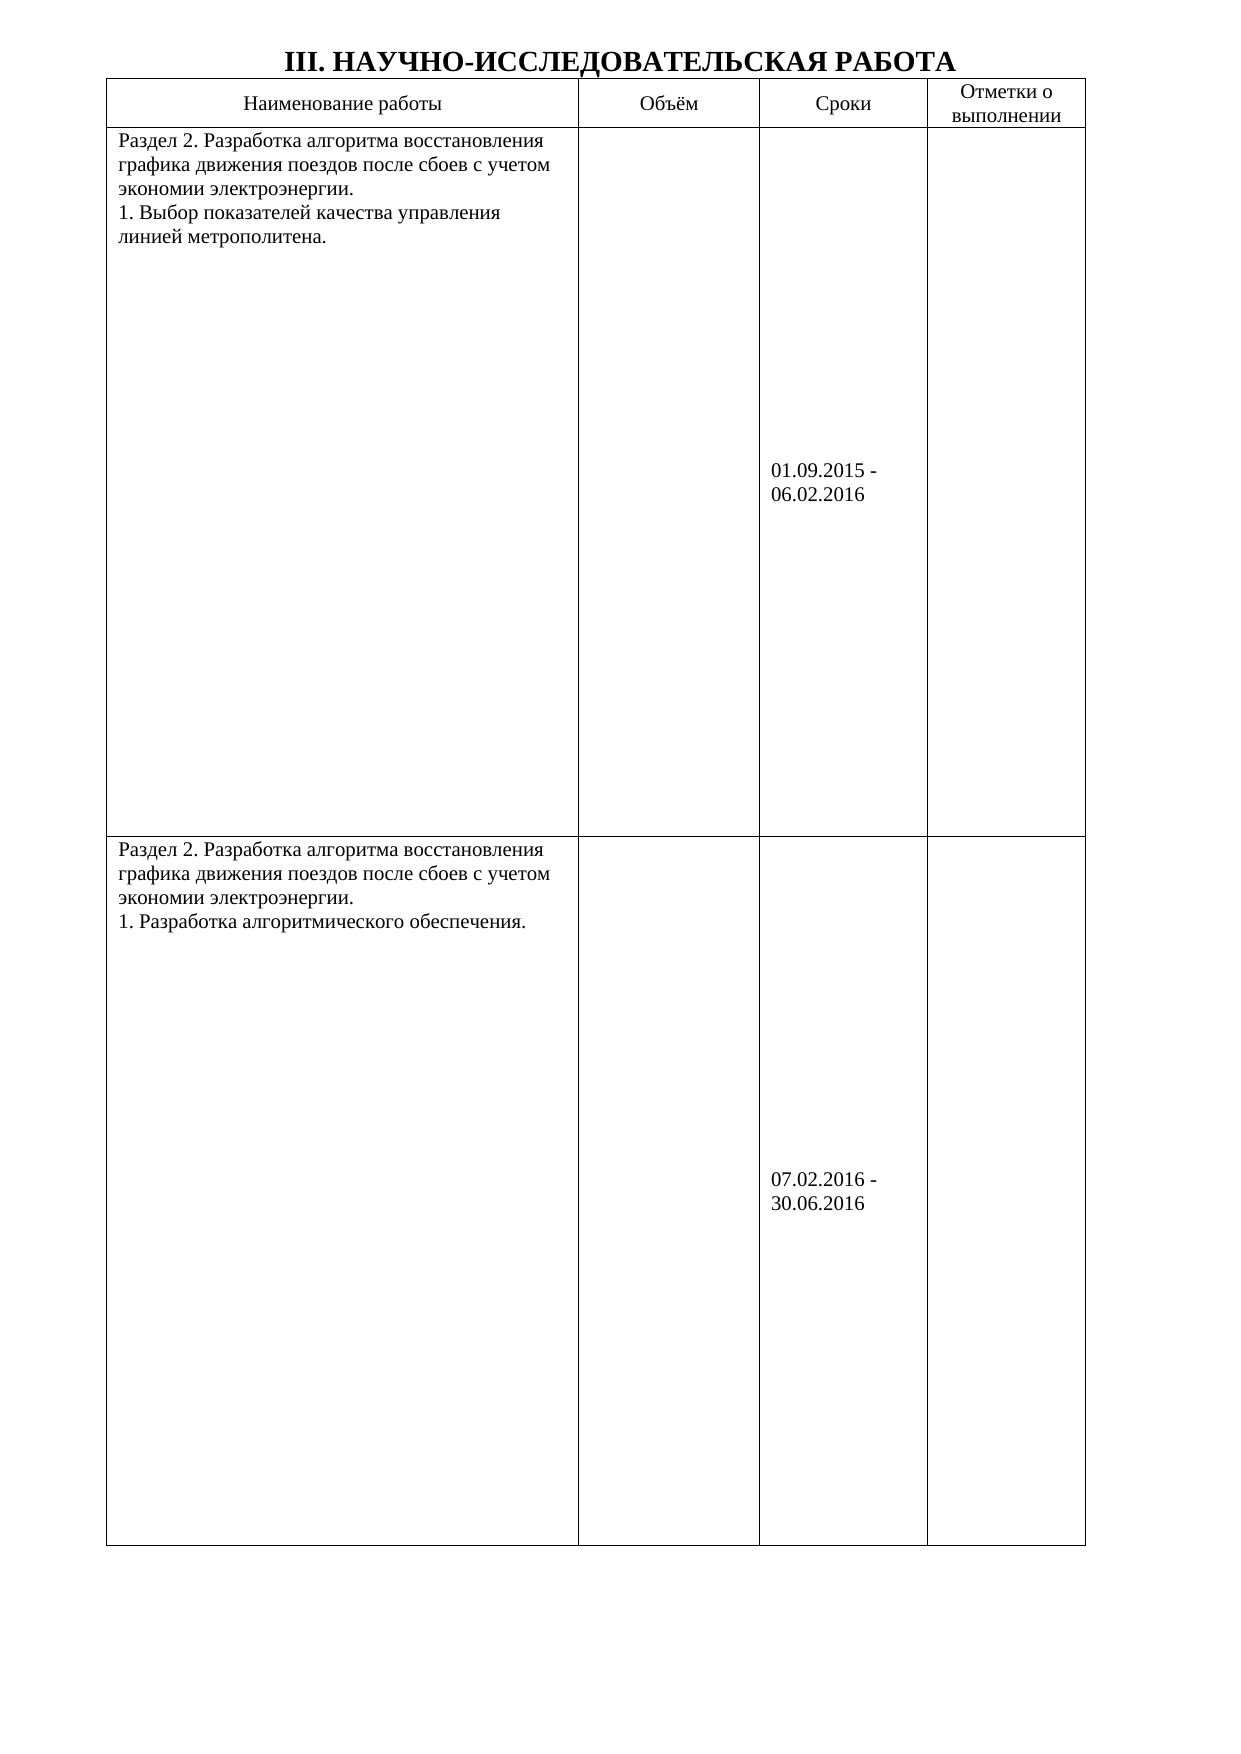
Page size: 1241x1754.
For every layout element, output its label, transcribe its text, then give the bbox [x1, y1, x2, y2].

table_cell [928, 837, 1085, 1545]
table_cell Раздел 2. Разработка алгоритма восстановления графика движения поездов после сбоев с учетом экономии электроэнергии. 1. Разработка алгоритмического обеспечения. [107, 837, 578, 1545]
table_cell [928, 128, 1085, 836]
table_header Сроки [760, 79, 927, 127]
text iii. Научно-исследовательская работа [118, 44, 1122, 78]
table_header Наименование работы [107, 79, 578, 127]
table_cell [579, 128, 759, 836]
table_cell 07.02.2016 - 30.06.2016 [760, 837, 927, 1545]
table_cell [579, 837, 759, 1545]
table_cell Раздел 2. Разработка алгоритма восстановления графика движения поездов после сбоев с учетом экономии электроэнергии. 1. Выбор показателей качества управления линией метрополитена. [107, 128, 578, 836]
table_header Отметки о выполнении [928, 79, 1085, 127]
table_cell 01.09.2015 - 06.02.2016 [760, 128, 927, 836]
table_header Объём [579, 79, 759, 127]
